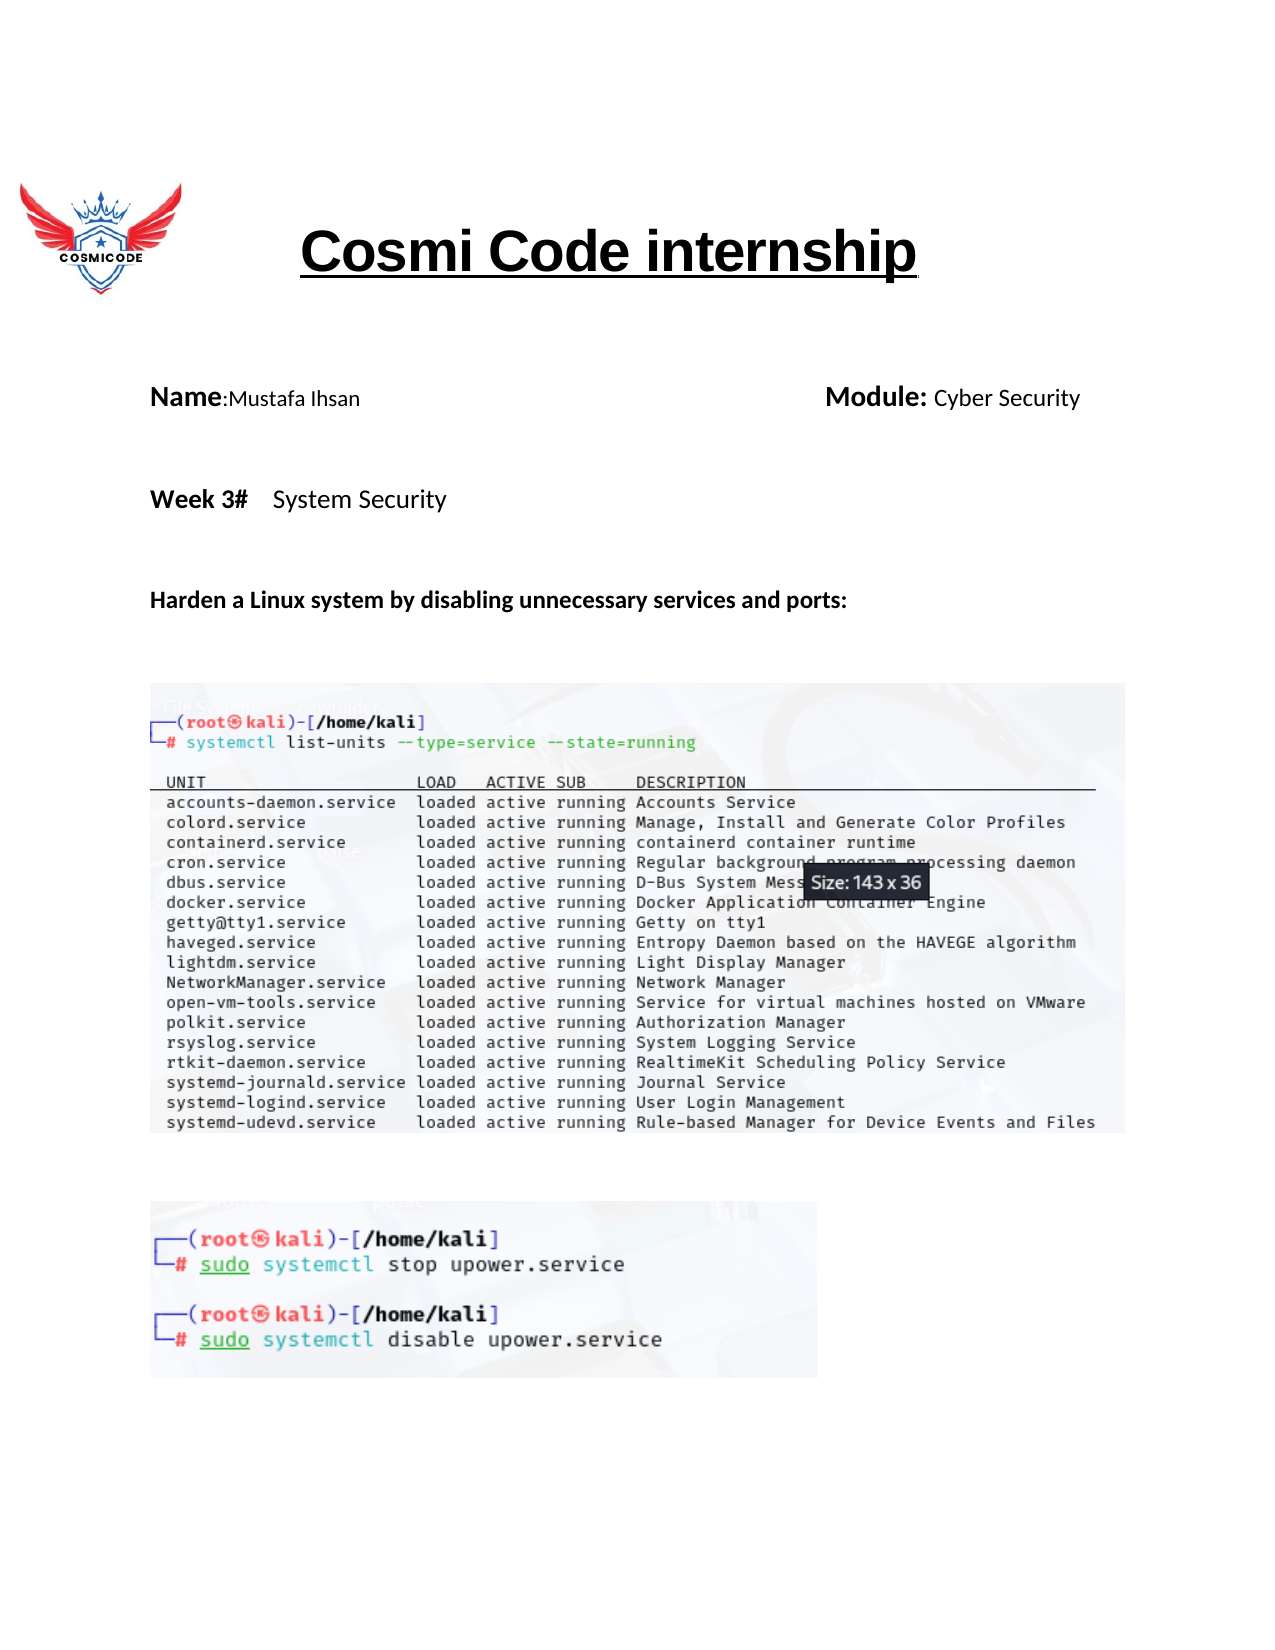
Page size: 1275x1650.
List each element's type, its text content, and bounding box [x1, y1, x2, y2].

picture [12, 150, 189, 327]
title Cosmi Code internship [225, 217, 1125, 284]
text Name:Mustafa Ihsan Module: Cyber Security [150, 378, 1125, 413]
text Week 3# System Security [150, 483, 1125, 516]
picture [150, 683, 1125, 1133]
text Harden a Linux system by disabling unnecessary services and ports: [150, 584, 1125, 615]
picture [150, 1201, 818, 1378]
